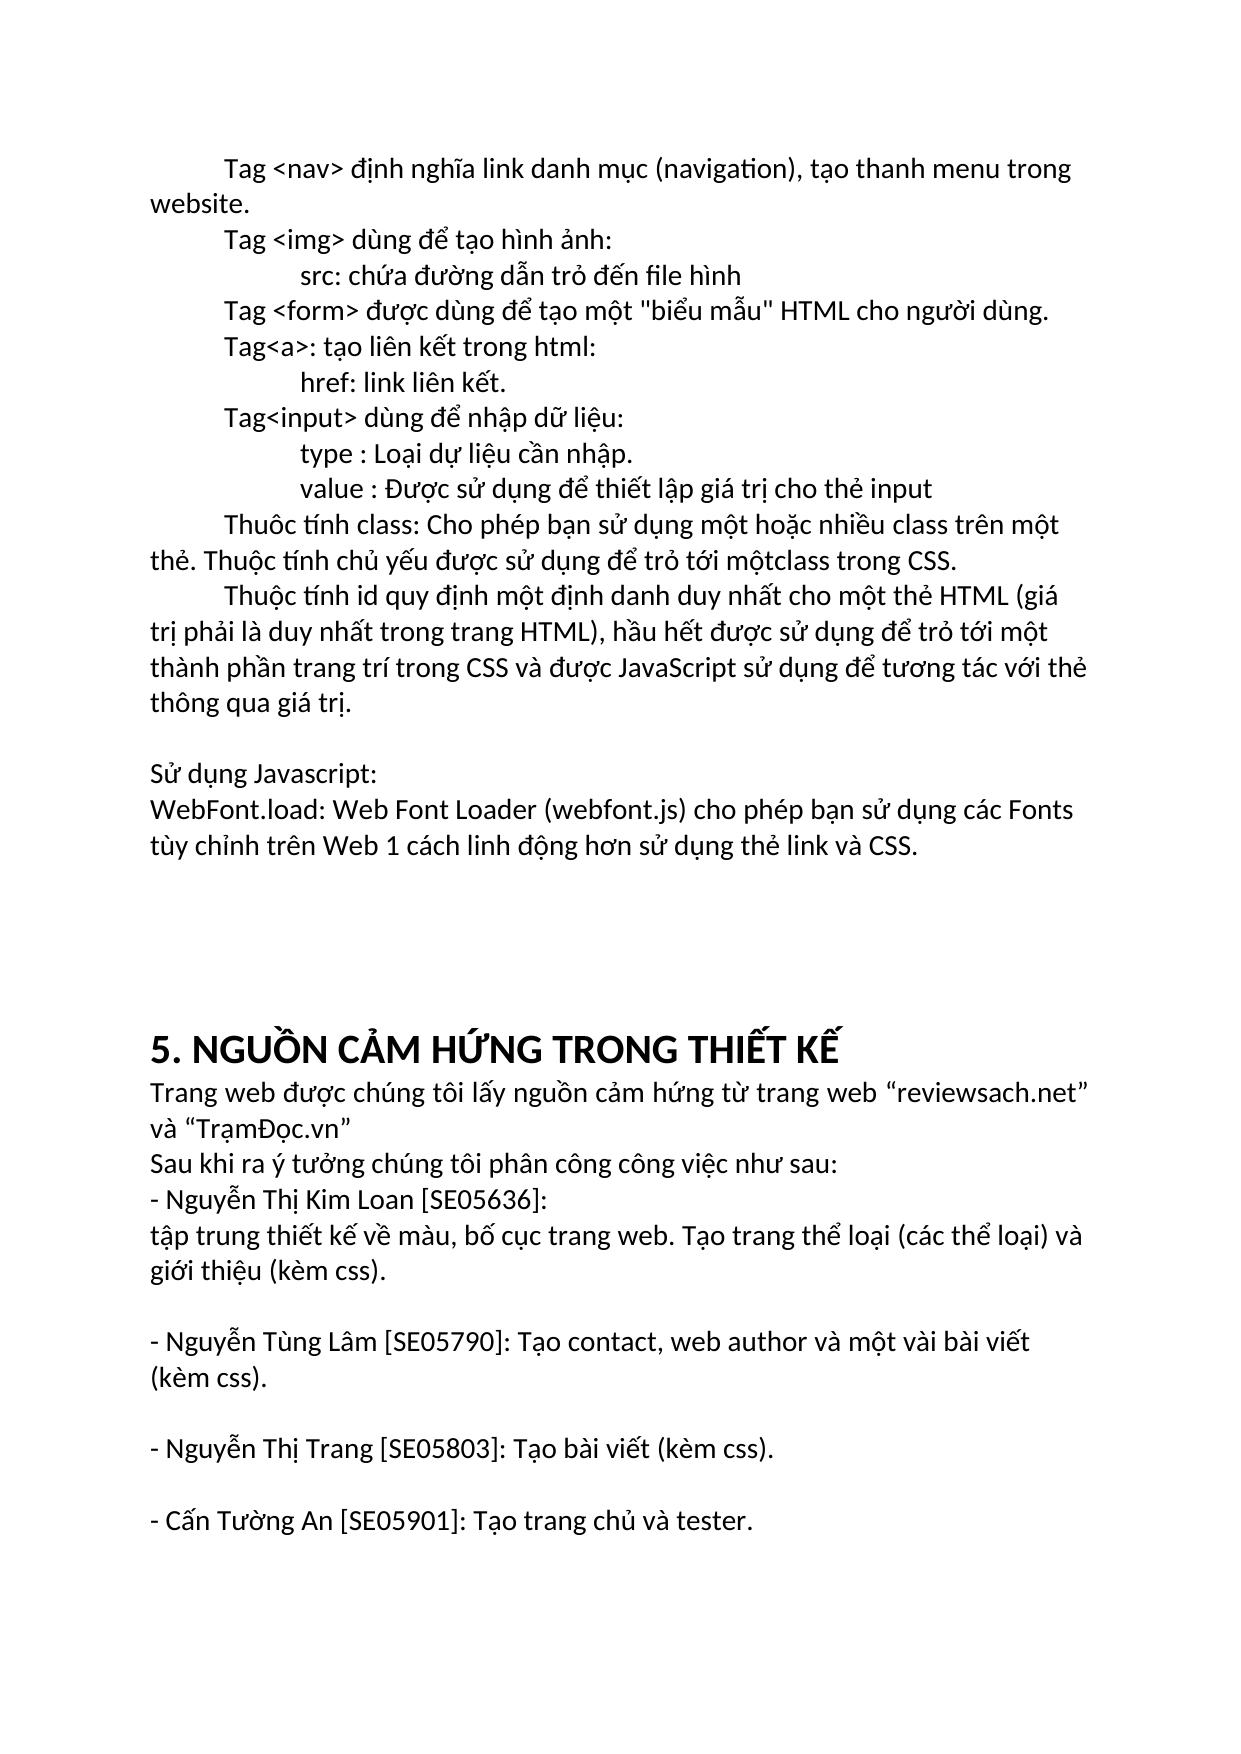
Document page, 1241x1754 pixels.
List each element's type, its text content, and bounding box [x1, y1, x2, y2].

text src: chứa đường dẫn trỏ đến file hình [225, 257, 1090, 292]
text value : Được sử dụng để thiết lập giá trị cho thẻ input [225, 471, 1090, 506]
text Tag<a>: tạo liên kết trong html: [150, 328, 1090, 364]
text tập trung thiết kế về màu, bố cục trang web. Tạo trang thể loại (các thể loại) và giới thiệu (kèm css). [150, 1217, 1090, 1288]
text Tag <form> được dùng để tạo một "biểu mẫu" HTML cho người dùng. [150, 292, 1090, 328]
text 5. NGUỒN CẢM HỨNG TRONG THIẾT KẾ [150, 1023, 1090, 1074]
text - Nguyễn Tùng Lâm [SE05790]: Tạo contact, web author và một vài bài viết (kèm css). [150, 1323, 1090, 1395]
text Tag <img> dùng để tạo hình ảnh: [150, 221, 1090, 257]
text Sử dụng Javascript: [150, 756, 1090, 791]
text type : Loại dự liệu cần nhập. [225, 435, 1090, 471]
text - Cấn Tường An [SE05901]: Tạo trang chủ và tester. [150, 1502, 1090, 1537]
text Tag<input> dùng để nhập dữ liệu: [150, 399, 1090, 435]
text - Nguyễn Thị Trang [SE05803]: Tạo bài viết (kèm css). [150, 1430, 1090, 1466]
text WebFont.load: Web Font Loader (webfont.js) cho phép bạn sử dụng các Fonts tùy chỉnh trên Web 1 cách linh động hơn sử dụng thẻ link và CSS. [150, 791, 1090, 862]
text - Nguyễn Thị Kim Loan [SE05636]: [150, 1181, 1090, 1217]
text Trang web được chúng tôi lấy nguồn cảm hứng từ trang web “reviewsach.net” và “TrạmĐọc.vn” [150, 1074, 1090, 1145]
text Thuộc tính id quy định một định danh duy nhất cho một thẻ HTML (giá trị phải là duy nhất trong trang HTML), hầu hết được sử dụng để trỏ tới một thành phần trang trí trong CSS và được JavaScript sử dụng để tương tác với thẻ thông qua giá trị. [150, 577, 1090, 720]
text Thuôc tính class: Cho phép bạn sử dụng một hoặc nhiều class trên một thẻ. Thuộc tính chủ yếu được sử dụng để trỏ tới mộtclass trong CSS. [150, 506, 1090, 577]
text Sau khi ra ý tưởng chúng tôi phân công công việc như sau: [150, 1145, 1090, 1181]
text href: link liên kết. [225, 364, 1090, 399]
text Tag <nav> định nghĩa link danh mục (navigation), tạo thanh menu trong website. [150, 150, 1090, 221]
